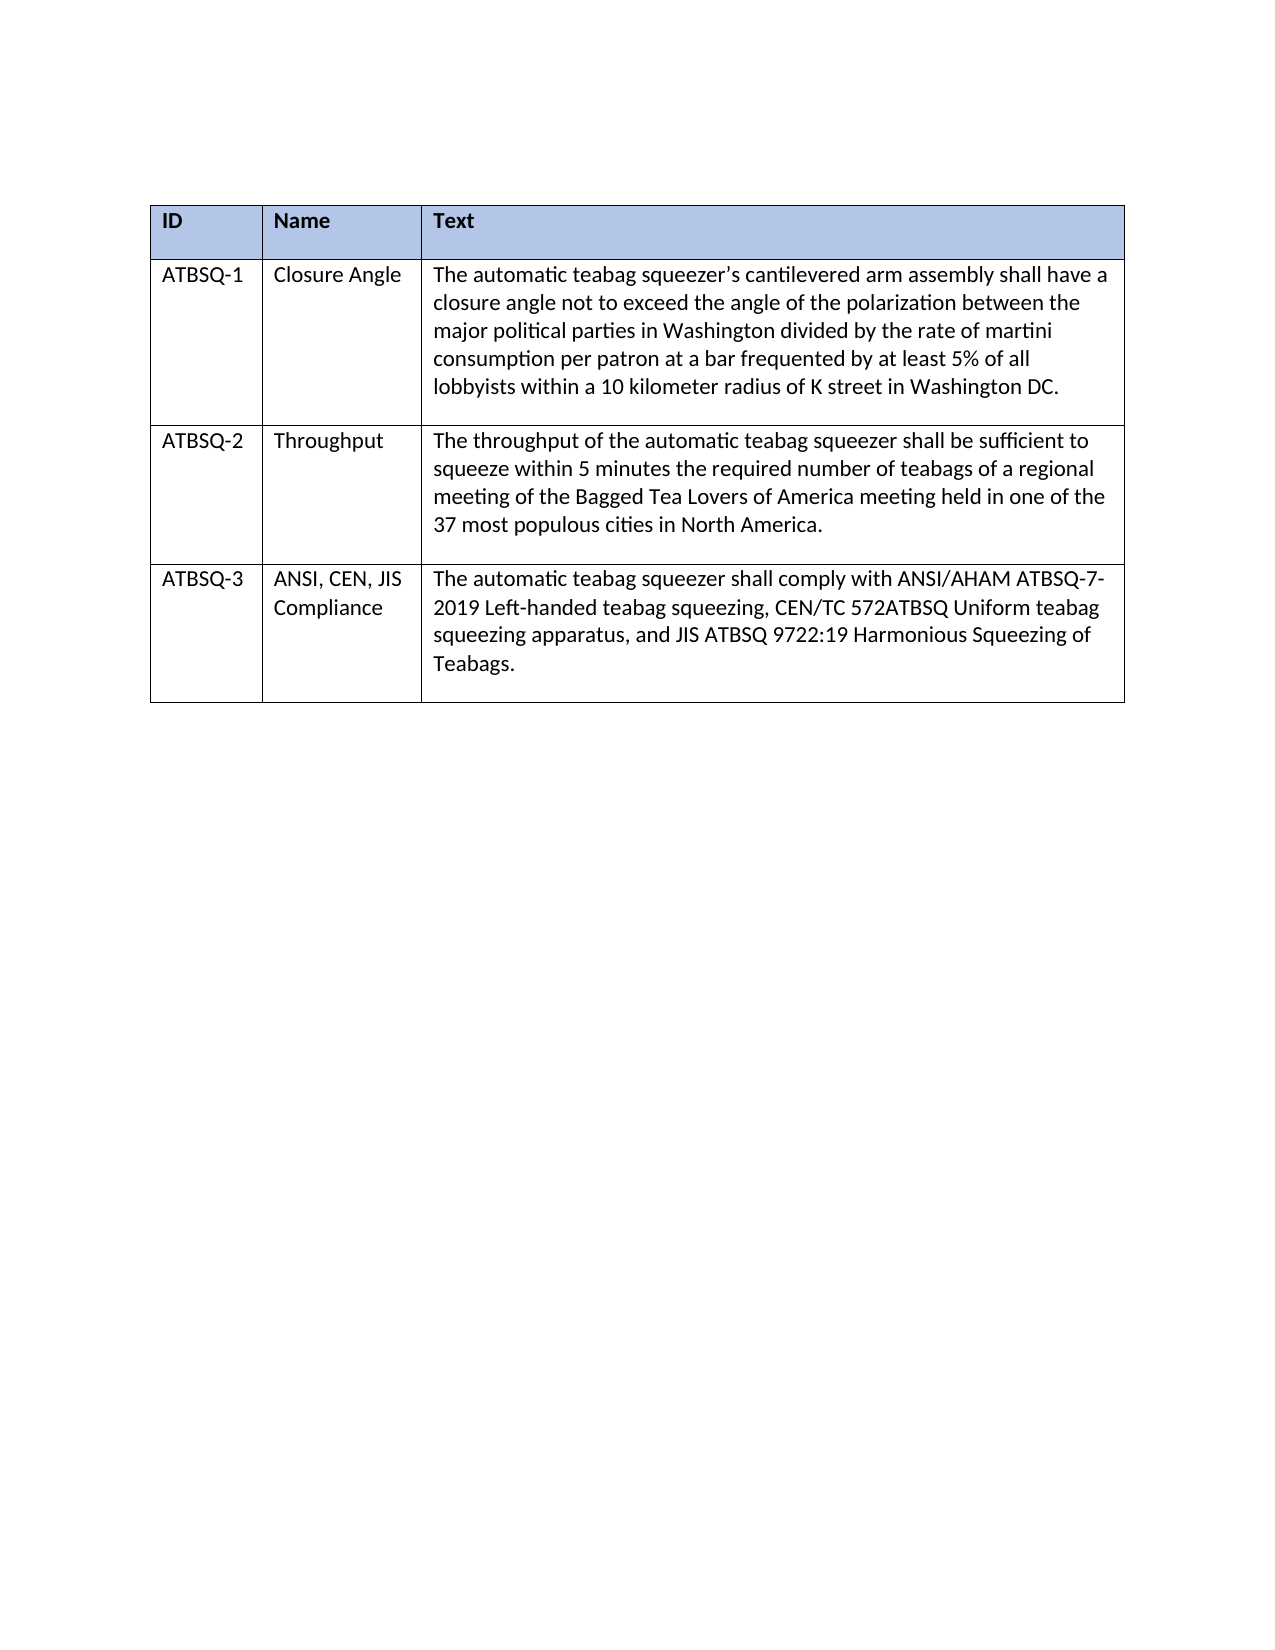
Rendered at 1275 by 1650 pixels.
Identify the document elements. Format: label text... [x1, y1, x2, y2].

table_cell ATBSQ-3 [151, 565, 262, 702]
table_cell ATBSQ-1 [151, 260, 262, 425]
table_cell The automatic teabag squeezer shall comply with ANSI/AHAM ATBSQ-7-2019 Left-handed teabag squeezing, CEN/TC 572ATBSQ Uniform teabag squeezing apparatus, and JIS ATBSQ 9722:19 Harmonious Squeezing of Teabags. [422, 565, 1124, 702]
table_cell ANSI, CEN, JIS Compliance [263, 565, 421, 702]
table_cell The throughput of the automatic teabag squeezer shall be sufficient to squeeze within 5 minutes the required number of teabags of a regional meeting of the Bagged Tea Lovers of America meeting held in one of the 37 most populous cities in North America. [422, 426, 1124, 563]
table_cell ATBSQ-2 [151, 426, 262, 563]
table_cell Throughput [263, 426, 421, 563]
table_header ID [151, 206, 262, 259]
table_header Name [263, 206, 421, 259]
table_header Text [422, 206, 1124, 259]
table_cell The automatic teabag squeezer’s cantilevered arm assembly shall have a closure angle not to exceed the angle of the polarization between the major political parties in Washington divided by the rate of martini consumption per patron at a bar frequented by at least 5% of all lobbyists within a 10 kilometer radius of K street in Washington DC. [422, 260, 1124, 425]
table_cell Closure Angle [263, 260, 421, 425]
